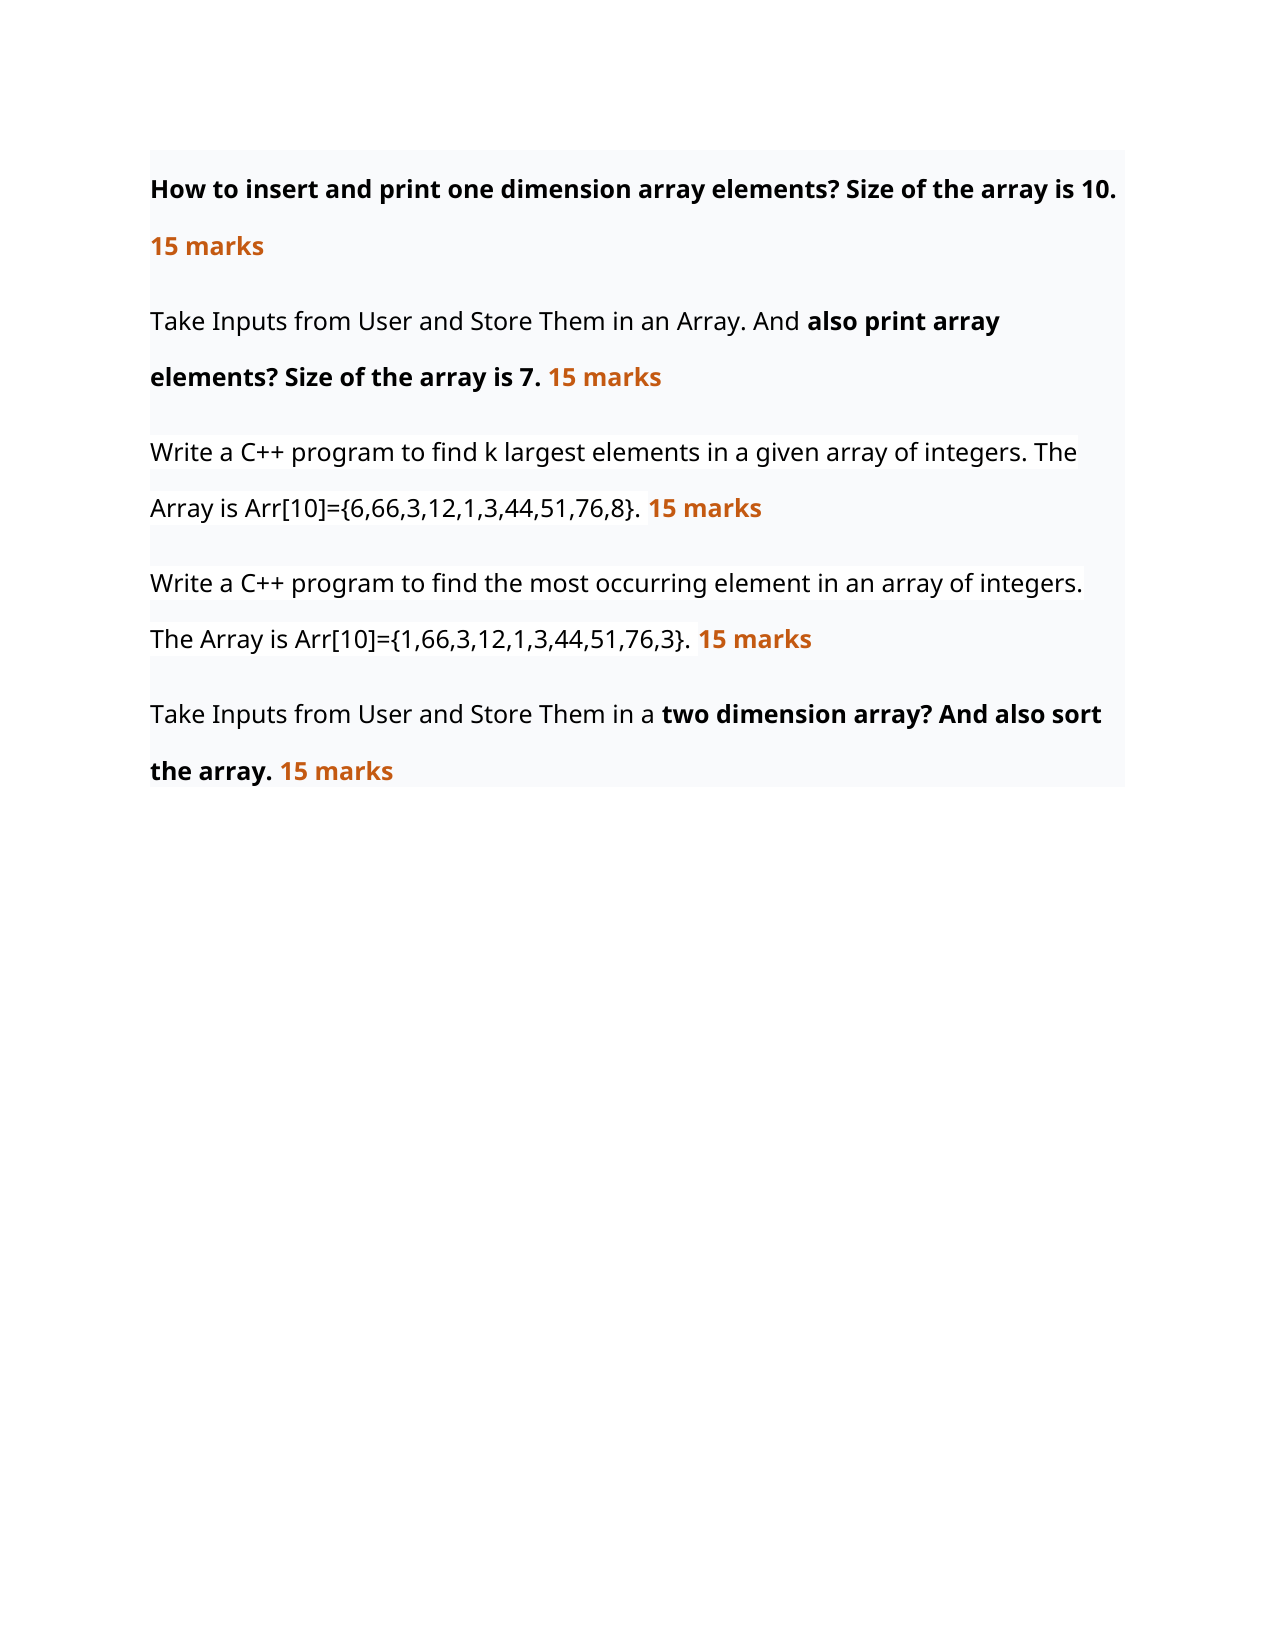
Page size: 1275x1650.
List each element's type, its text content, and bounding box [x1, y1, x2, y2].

text Write a C++ program to find the most occurring element in an array of integers. The Array is Arr[10]={1,66,3,12,1,3,44,51,76,3}. 15 marks [150, 544, 1125, 656]
text Take Inputs from User and Store Them in an Array. And also print array elements? Size of the array is 7. 15 marks [150, 281, 1125, 394]
text How to insert and print one dimension array elements? Size of the array is 10. 15 marks [150, 150, 1125, 262]
text Write a C++ program to find k largest elements in a given array of integers. The Array is Arr[10]={6,66,3,12,1,3,44,51,76,8}. 15 marks [150, 412, 1125, 525]
text Take Inputs from User and Store Them in a two dimension array? And also sort the array. 15 marks [150, 675, 1125, 787]
